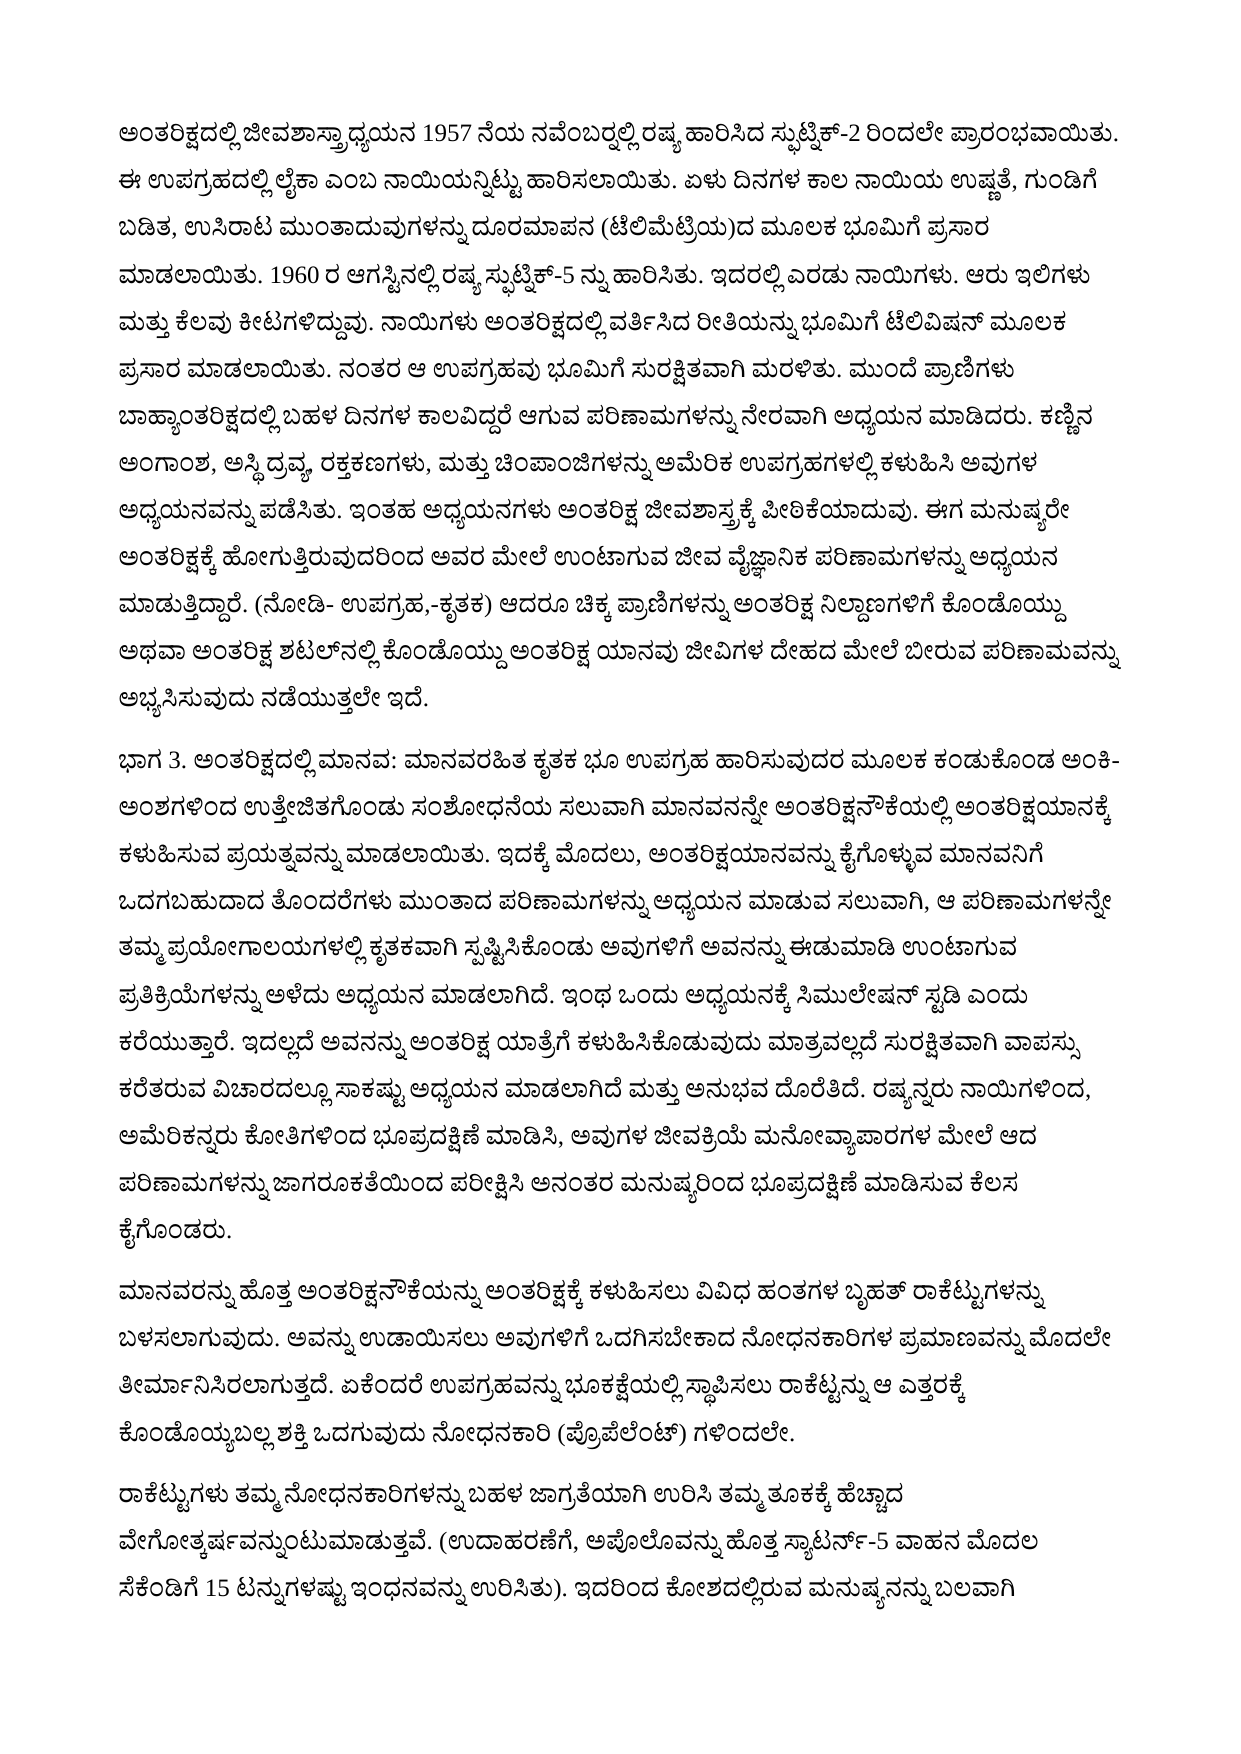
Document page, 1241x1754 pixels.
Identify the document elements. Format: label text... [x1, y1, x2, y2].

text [118, 118, 1122, 724]
text ಭಾಗ 3. ಅಂತರಿಕ್ಷದಲ್ಲಿ ಮಾನವ: ಮಾನವರಹಿತ ಕೃತಕ ಭೂ ಉಪಗ್ರಹ ಹಾರಿಸುವುದರ ಮೂಲಕ ಕಂಡುಕೊಂಡ ಅಂಕಿ-ಅಂಶಗಳಿಂದ ಉತ್ತೇಜಿತಗೊಂಡು ಸಂಶೋಧನೆಯ ಸಲುವಾಗಿ ಮಾನವನನ್ನೇ ಅಂತರಿಕ್ಷನೌಕೆಯಲ್ಲಿ ಅಂತರಿಕ್ಷಯಾನಕ್ಕೆ ಕಳುಹಿಸುವ ಪ್ರಯತ್ನವನ್ನು ಮಾಡಲಾಯಿತು. ಇದಕ್ಕೆ ಮೊದಲು, ಅಂತರಿಕ್ಷಯಾನವನ್ನು ಕೈಗೊಳ್ಳುವ ಮಾನವನಿಗೆ ಒದಗಬಹುದಾದ ತೊಂದರೆಗಳು ಮುಂತಾದ ಪರಿಣಾಮಗಳನ್ನು ಅಧ್ಯಯನ ಮಾಡುವ ಸಲುವಾಗಿ, ಆ ಪರಿಣಾಮಗಳನ್ನೇ ತಮ್ಮ ಪ್ರಯೋಗಾಲಯಗಳಲ್ಲಿ ಕೃತಕವಾಗಿ ಸ್ಪಷ್ಟಿಸಿಕೊಂಡು ಅವುಗಳಿಗೆ ಅವನನ್ನು ಈಡುಮಾಡಿ ಉಂಟಾಗುವ ಪ್ರತಿಕ್ರಿಯೆಗಳನ್ನು ಅಳೆದು ಅಧ್ಯಯನ ಮಾಡಲಾಗಿದೆ. ಇಂಥ ಒಂದು ಅಧ್ಯಯನಕ್ಕೆ ಸಿಮುಲೇಷನ್ ಸ್ಟಡಿ ಎಂದು ಕರೆಯುತ್ತಾರೆ. ಇದಲ್ಲದೆ ಅವನನ್ನು ಅಂತರಿಕ್ಷ ಯಾತ್ರೆಗೆ ಕಳುಹಿಸಿಕೊಡುವುದು ಮಾತ್ರವಲ್ಲದೆ ಸುರಕ್ಷಿತವಾಗಿ ವಾಪಸ್ಸು ಕರೆತರುವ ವಿಚಾರದಲ್ಲೂ ಸಾಕಷ್ಟು ಅಧ್ಯಯನ ಮಾಡಲಾಗಿದೆ ಮತ್ತು ಅನುಭವ ದೊರೆತಿದೆ. ರಷ್ಯನ್ನರು ನಾಯಿಗಳಿಂದ, ಅಮೆರಿಕನ್ನರು ಕೋತಿಗಳಿಂದ ಭೂಪ್ರದಕ್ಷಿಣೆ ಮಾಡಿಸಿ, ಅವುಗಳ ಜೀವಕ್ರಿಯೆ ಮನೋವ್ಯಾಪಾರಗಳ ಮೇಲೆ ಆದ ಪರಿಣಾಮಗಳನ್ನು ಜಾಗರೂಕತೆಯಿಂದ ಪರೀಕ್ಷಿಸಿ ಅನಂತರ ಮನುಷ್ಯರಿಂದ ಭೂಪ್ರದಕ್ಷಿಣೆ ಮಾಡಿಸುವ ಕೆಲಸ ಕೈಗೊಂಡರು. [118, 745, 1122, 1256]
text ಮಾನವರನ್ನು ಹೊತ್ತ ಅಂತರಿಕ್ಷನೌಕೆಯನ್ನು ಅಂತರಿಕ್ಷಕ್ಕೆ ಕಳುಹಿಸಲು ವಿವಿಧ ಹಂತಗಳ ಬೃಹತ್ ರಾಕೆಟ್ಟುಗಳನ್ನು ಬಳಸಲಾಗುವುದು. ಅವನ್ನು ಉಡಾಯಿಸಲು ಅವುಗಳಿಗೆ ಒದಗಿಸಬೇಕಾದ ನೋಧನಕಾರಿಗಳ ಪ್ರಮಾಣವನ್ನು ಮೊದಲೇ ತೀರ್ಮಾನಿಸಿರಲಾಗುತ್ತದೆ. ಏಕೆಂದರೆ ಉಪಗ್ರಹವನ್ನು ಭೂಕಕ್ಷೆಯಲ್ಲಿ ಸ್ಥಾಪಿಸಲು ರಾಕೆಟ್ಟನ್ನು ಆ ಎತ್ತರಕ್ಕೆ ಕೊಂಡೊಯ್ಯಬಲ್ಲ ಶಕ್ತಿ ಒದಗುವುದು ನೋಧನಕಾರಿ (ಪ್ರೊಪೆಲೆಂಟ್) ಗಳಿಂದಲೇ. [118, 1277, 1122, 1459]
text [118, 1480, 1122, 1614]
